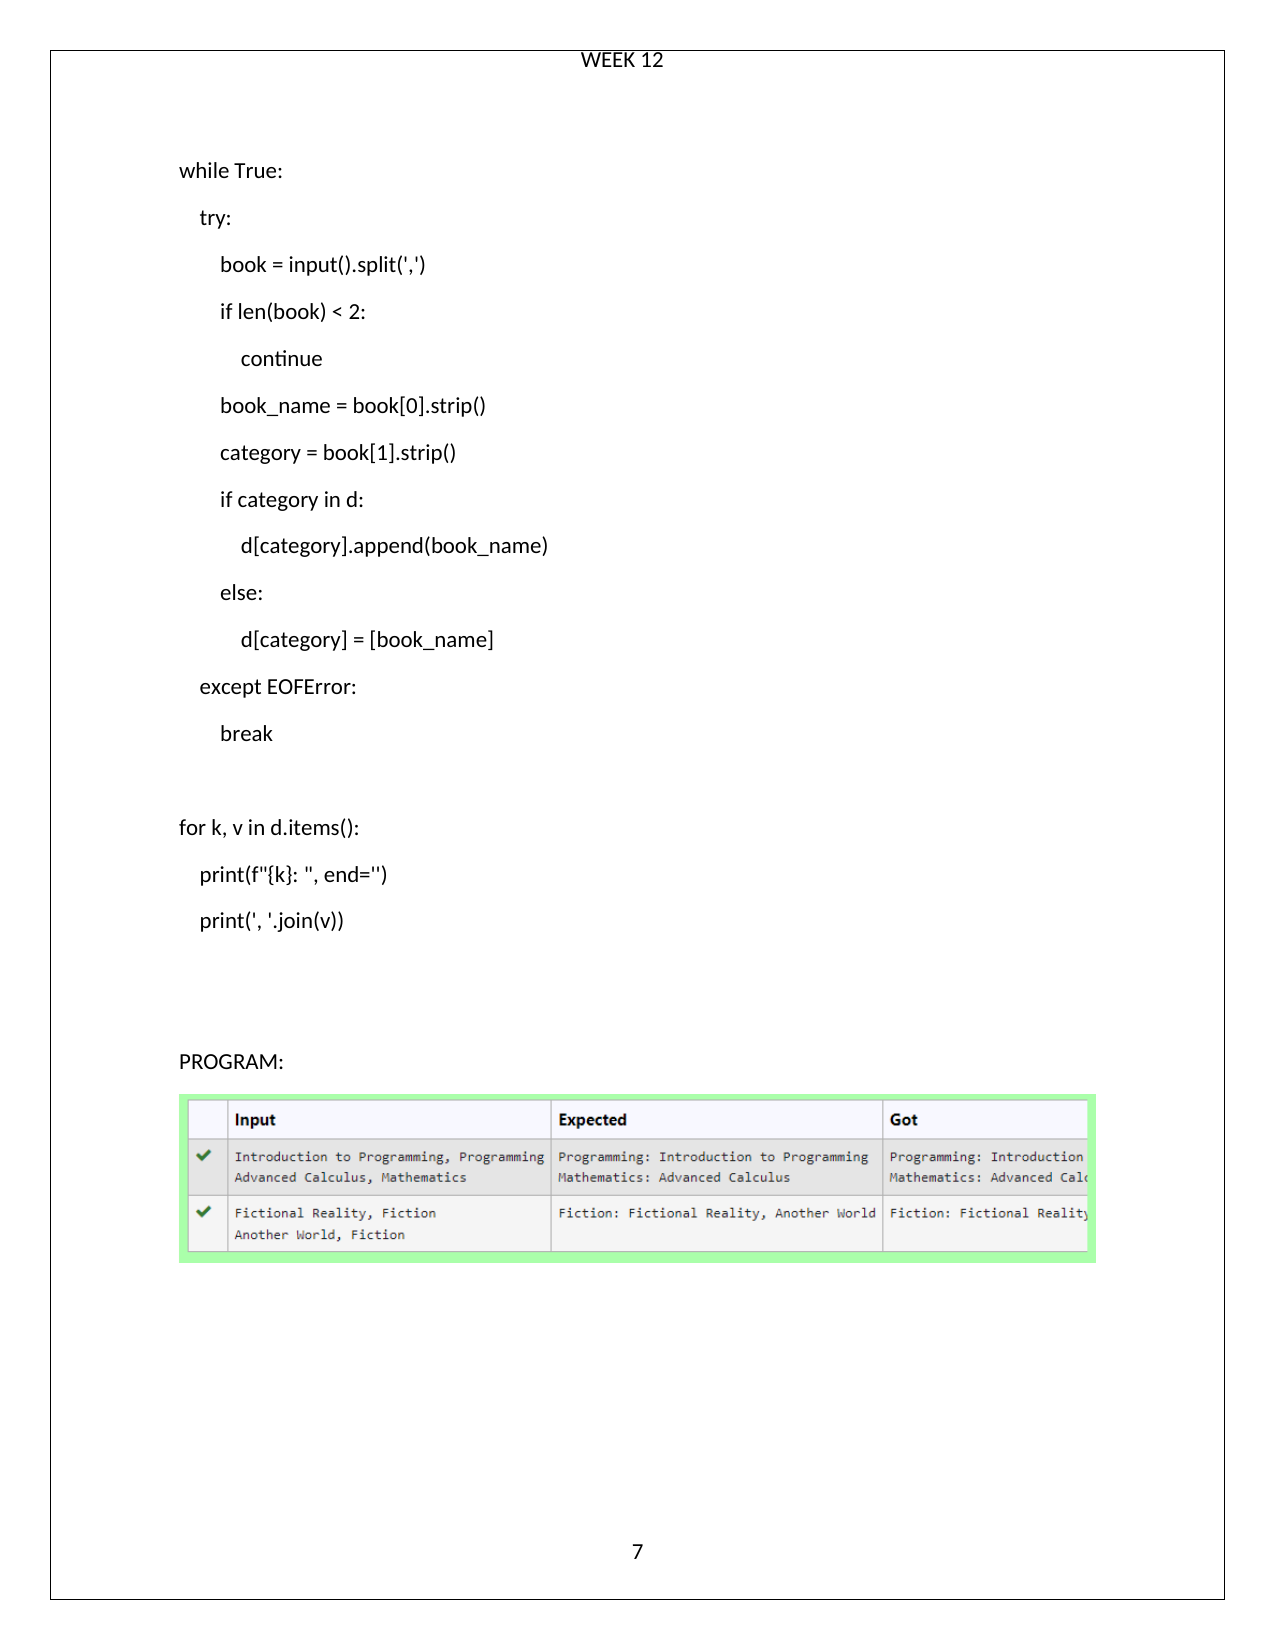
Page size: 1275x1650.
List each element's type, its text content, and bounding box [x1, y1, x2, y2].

text continue [179, 344, 1096, 372]
text else: [179, 578, 1096, 606]
text print(f"{k}: ", end='') [179, 860, 1096, 888]
picture [178, 1094, 1096, 1263]
text d[category].append(book_name) [179, 532, 1096, 559]
text print(', '.join(v)) [179, 907, 1096, 934]
text d[category] = [book_name] [179, 625, 1096, 653]
text if category in d: [179, 485, 1096, 513]
text category = book[1].strip() [179, 438, 1096, 466]
text book_name = book[0].strip() [179, 391, 1096, 419]
text except EOFError: [179, 672, 1096, 700]
text try: [179, 203, 1096, 231]
text if len(book) < 2: [179, 297, 1096, 325]
text PROGRAM: [179, 1047, 1096, 1075]
text for k, v in d.items(): [179, 813, 1096, 841]
text while True: [179, 157, 1096, 184]
text book = input().split(',') [179, 250, 1096, 278]
text break [179, 719, 1096, 747]
